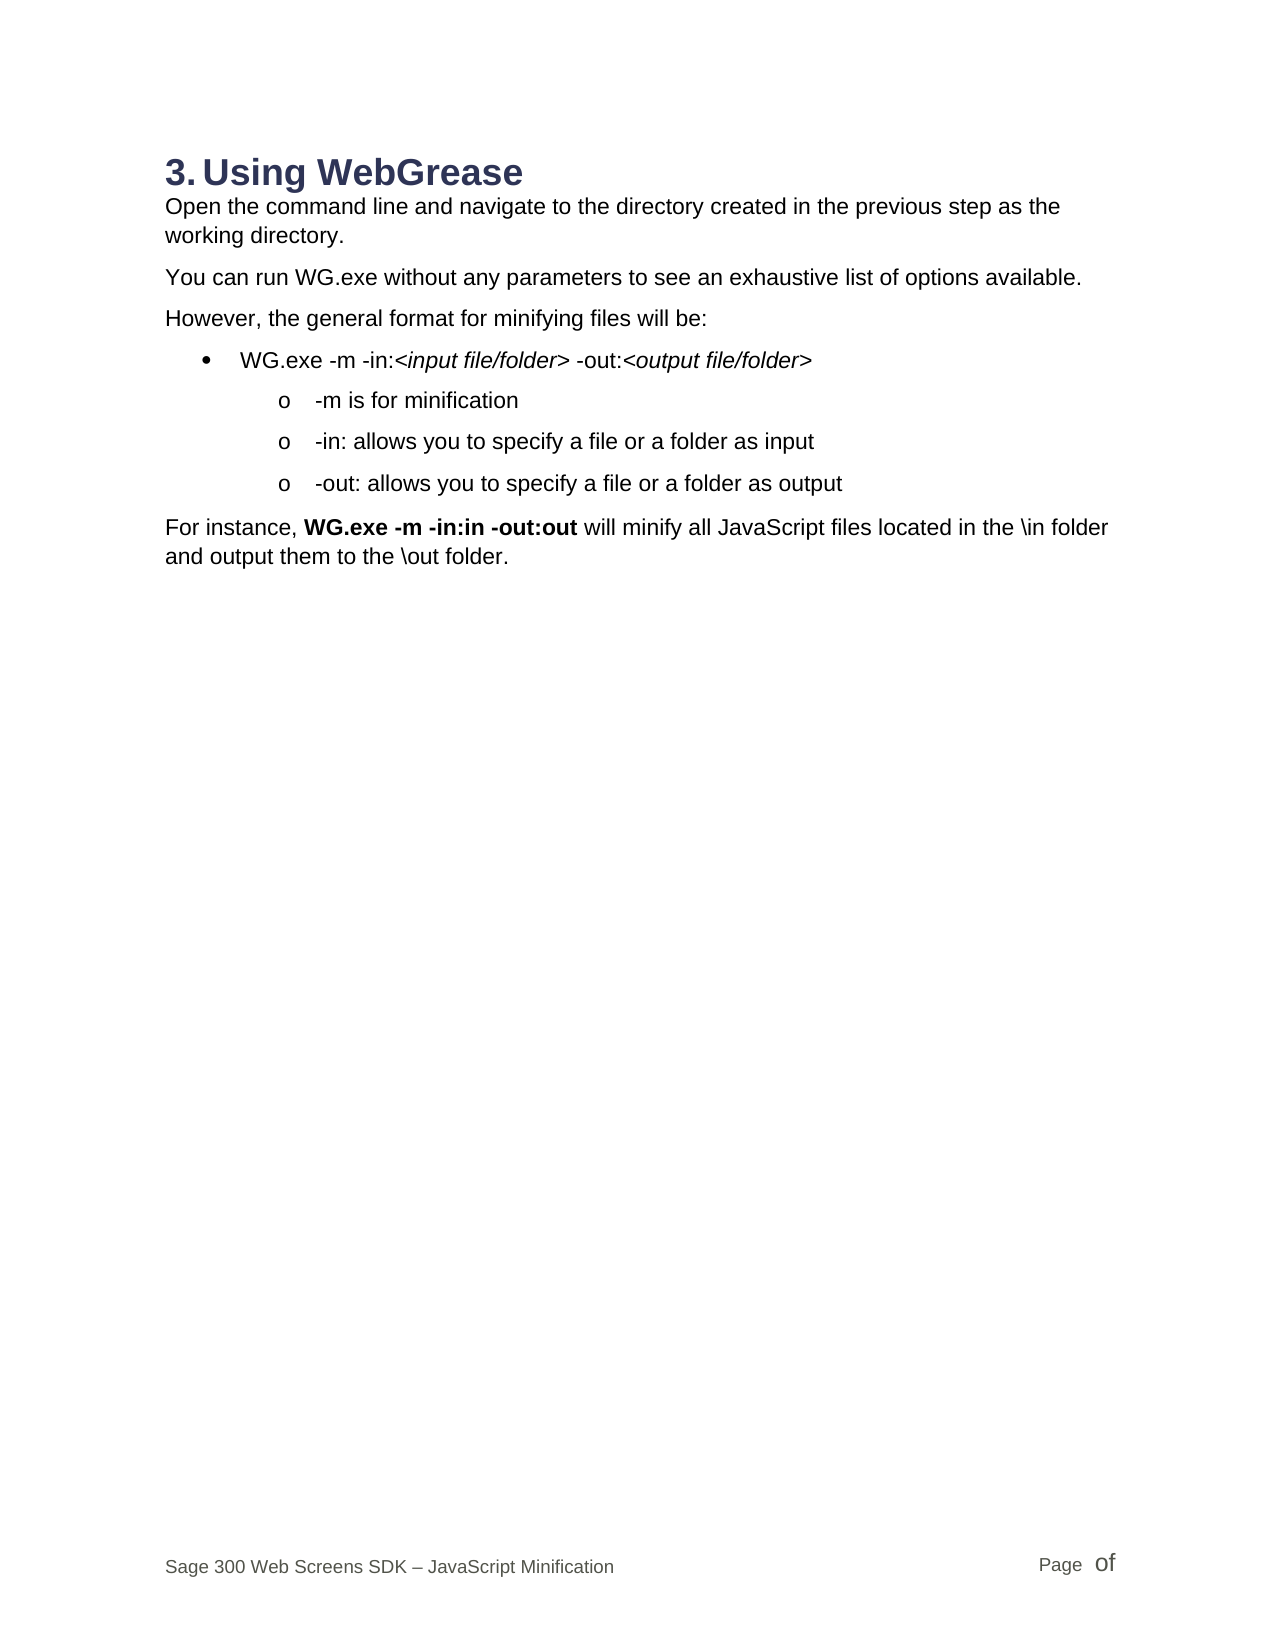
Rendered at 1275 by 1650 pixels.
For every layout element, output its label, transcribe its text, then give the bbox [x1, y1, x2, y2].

text For instance, WG.exe -m -in:in -out:out will minify all JavaScript files located in the \in folder and output them to the \out folder. [165, 511, 1125, 569]
text You can run WG.exe without any parameters to see an exhaustive list of options available. [165, 261, 1125, 290]
subtitle Using WebGrease [165, 149, 1115, 193]
list -m is for minification [277, 386, 1125, 415]
list WG.exe -m -in:<input file/folder> -out:<output file/folder> [202, 344, 1125, 373]
text However, the general format for minifying files will be: [165, 302, 1125, 332]
list -in: allows you to specify a file or a folder as input [277, 427, 1125, 457]
list -out: allows you to specify a file or a folder as output [277, 469, 1125, 498]
text Open the command line and navigate to the directory created in the previous step as the working directory. [165, 178, 1125, 248]
